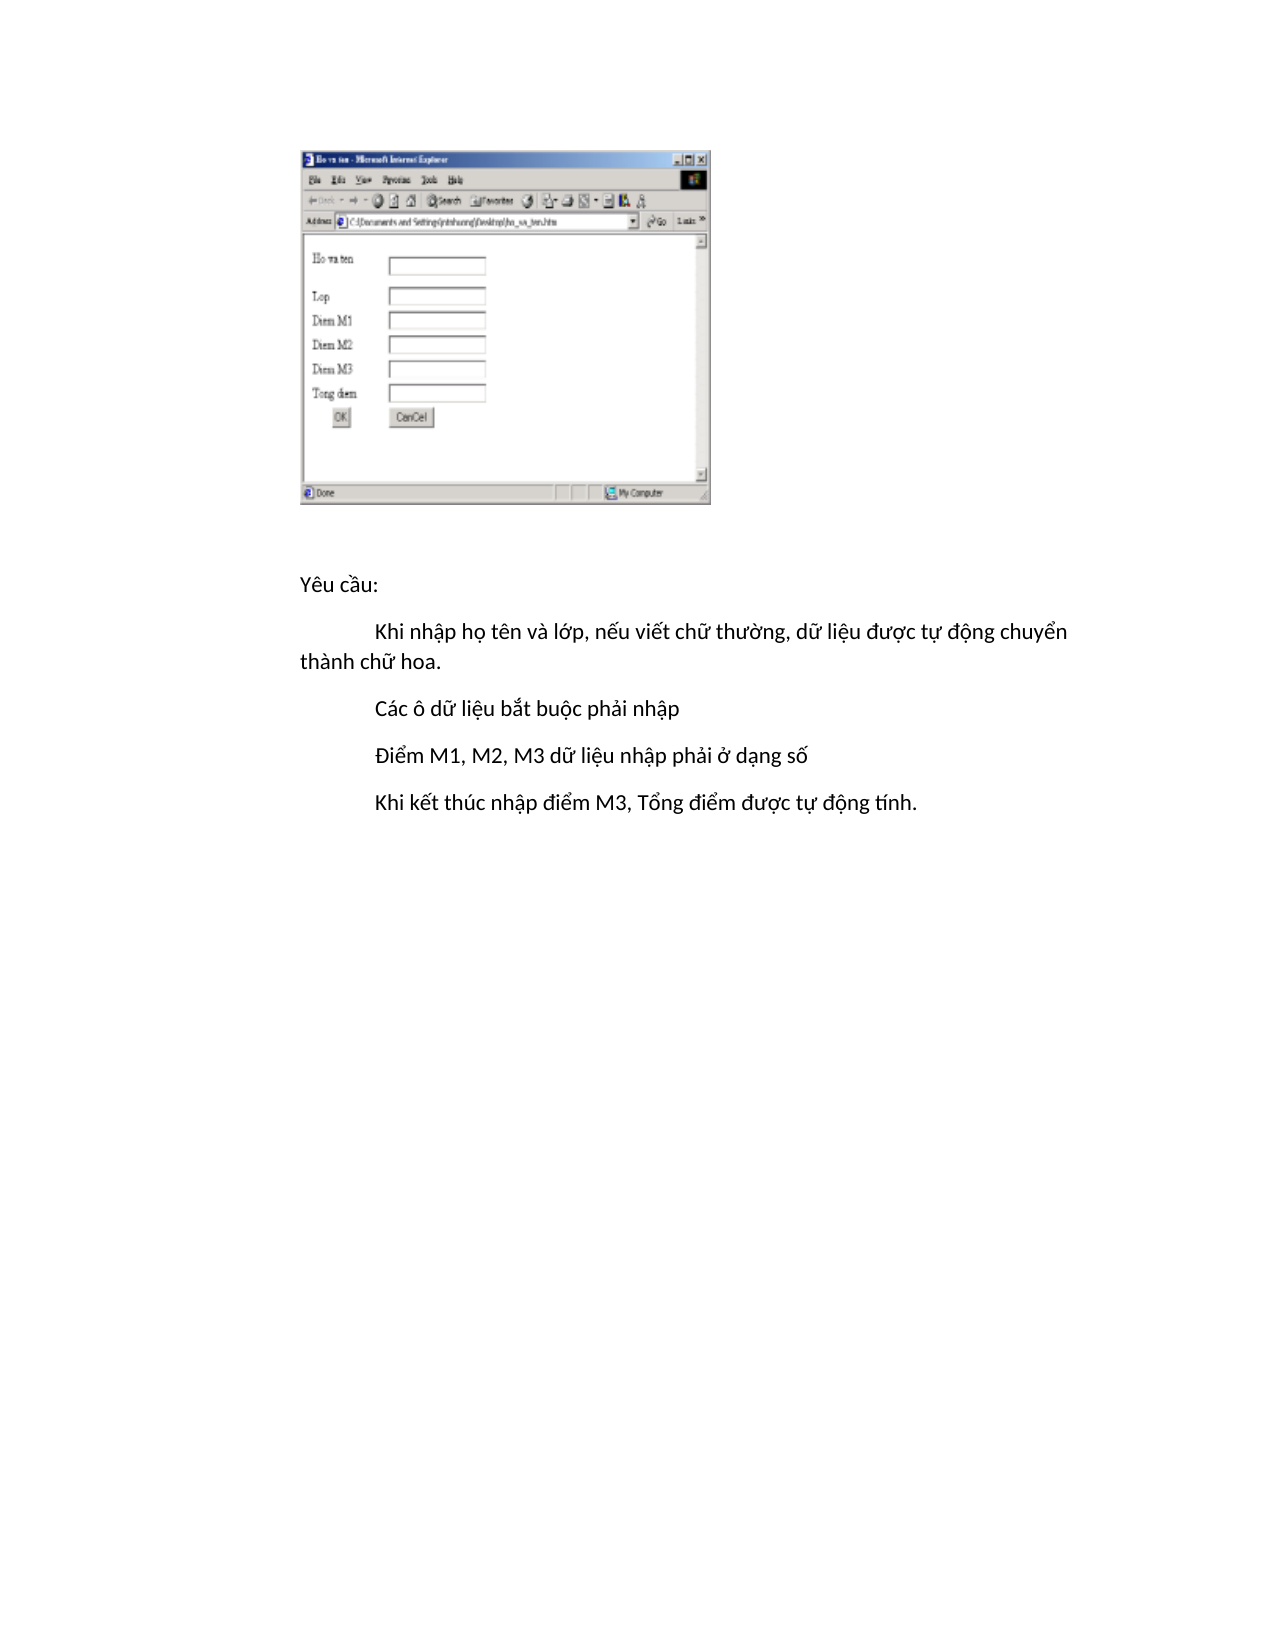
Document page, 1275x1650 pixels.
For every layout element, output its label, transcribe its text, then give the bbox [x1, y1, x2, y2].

text Khi nhập họ tên và lớp, nếu viết chữ thường, dữ liệu được tự động chuyển thành chữ hoa. [300, 617, 1125, 676]
text Yêu cầu: [300, 570, 1125, 598]
text Khi kết thúc nhập điểm M3, Tổng điểm được tự động tính. [300, 788, 1125, 816]
text Các ô dữ liệu bắt buộc phải nhập [300, 694, 1125, 722]
text Điểm M1, M2, M3 dữ liệu nhập phải ở dạng số [300, 741, 1125, 769]
